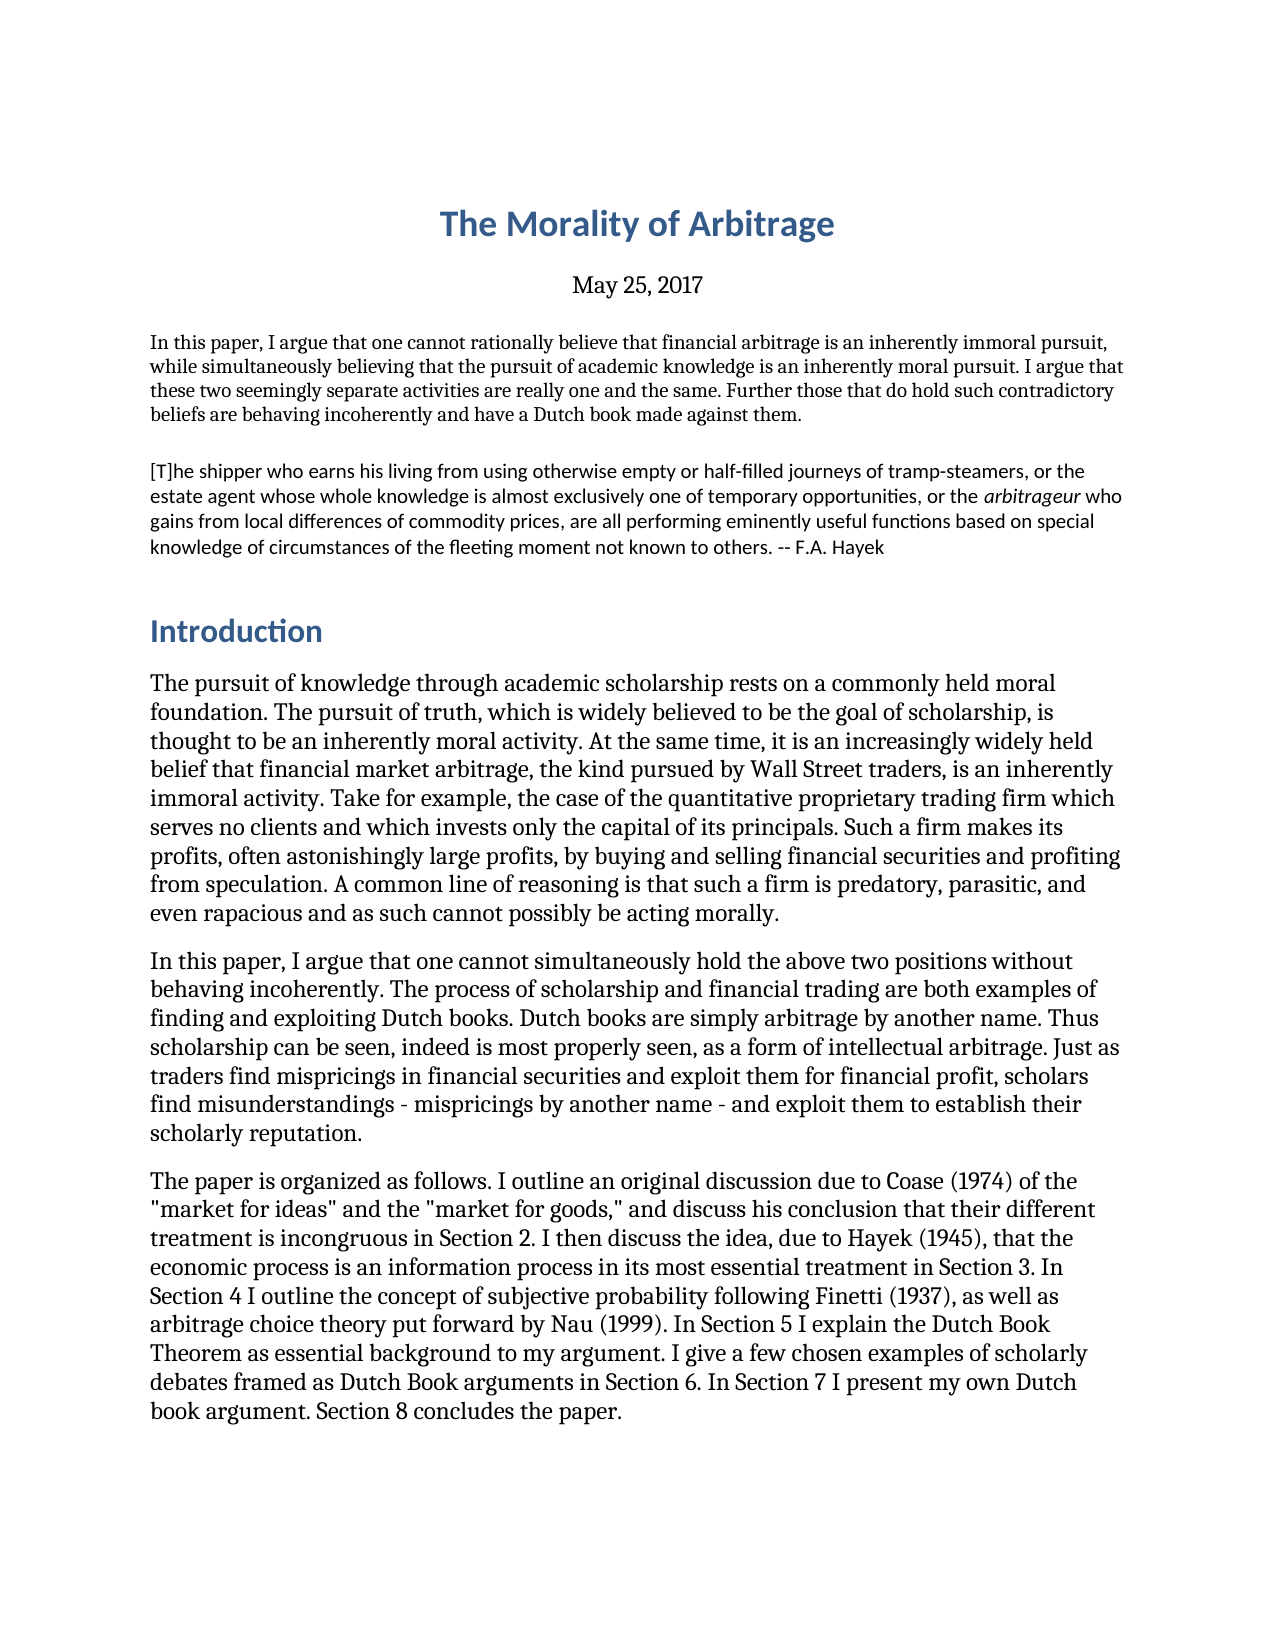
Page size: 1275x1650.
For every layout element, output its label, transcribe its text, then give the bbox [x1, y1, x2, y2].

title The Morality of Arbitrage [150, 200, 1125, 246]
text In this paper, I argue that one cannot simultaneously hold the above two positions without behaving incoherently. The process of scholarship and financial trading are both examples of finding and exploiting Dutch books. Dutch books are simply arbitrage by another name. Thus scholarship can be seen, indeed is most properly seen, as a form of intellectual arbitrage. Just as traders find mispricings in financial securities and exploit them for financial profit, scholars find misunderstandings - mispricings by another name - and exploit them to establish their scholarly reputation. [150, 947, 1125, 1148]
text The paper is organized as follows. I outline an original discussion due to Coase (1974) of the "market for ideas" and the "market for goods," and discuss his conclusion that their different treatment is incongruous in Section 2. I then discuss the idea, due to Hayek (1945), that the economic process is an information process in its most essential treatment in Section 3. In Section 4 I outline the concept of subjective probability following Finetti (1937), as well as arbitrage choice theory put forward by Nau (1999). In Section 5 I explain the Dutch Book Theorem as essential background to my argument. I give a few chosen examples of scholarly debates framed as Dutch Book arguments in Section 6. In Section 7 I present my own Dutch book argument. Section 8 concludes the paper. [150, 1167, 1125, 1425]
text [T]he shipper who earns his living from using otherwise empty or half-filled journeys of tramp-steamers, or the estate agent whose whole knowledge is almost exclusively one of temporary opportunities, or the arbitrageur who gains from local differences of commodity prices, are all performing eminently useful functions based on special knowledge of circumstances of the fleeting moment not known to others. -- F.A. Hayek [150, 458, 1125, 559]
text The pursuit of knowledge through academic scholarship rests on a commonly held moral foundation. The pursuit of truth, which is widely believed to be the goal of scholarship, is thought to be an inherently moral activity. At the same time, it is an increasingly widely held belief that financial market arbitrage, the kind pursued by Wall Street traders, is an inherently immoral activity. Take for example, the case of the quantitative proprietary trading firm which serves no clients and which invests only the capital of its principals. Such a firm makes its profits, often astonishingly large profits, by buying and selling financial securities and profiting from speculation. A common line of reasoning is that such a firm is predatory, parasitic, and even rapacious and as such cannot possibly be acting morally. [150, 669, 1125, 928]
text May 25, 2017 [150, 271, 1125, 299]
text In this paper, I argue that one cannot rationally believe that financial arbitrage is an inherently immoral pursuit, while simultaneously believing that the pursuit of academic knowledge is an inherently moral pursuit. I argue that these two seemingly separate activities are really one and the same. Further those that do hold such contradictory beliefs are behaving incoherently and have a Dutch book made against them. [150, 331, 1125, 427]
subtitle Introduction [150, 609, 1125, 650]
